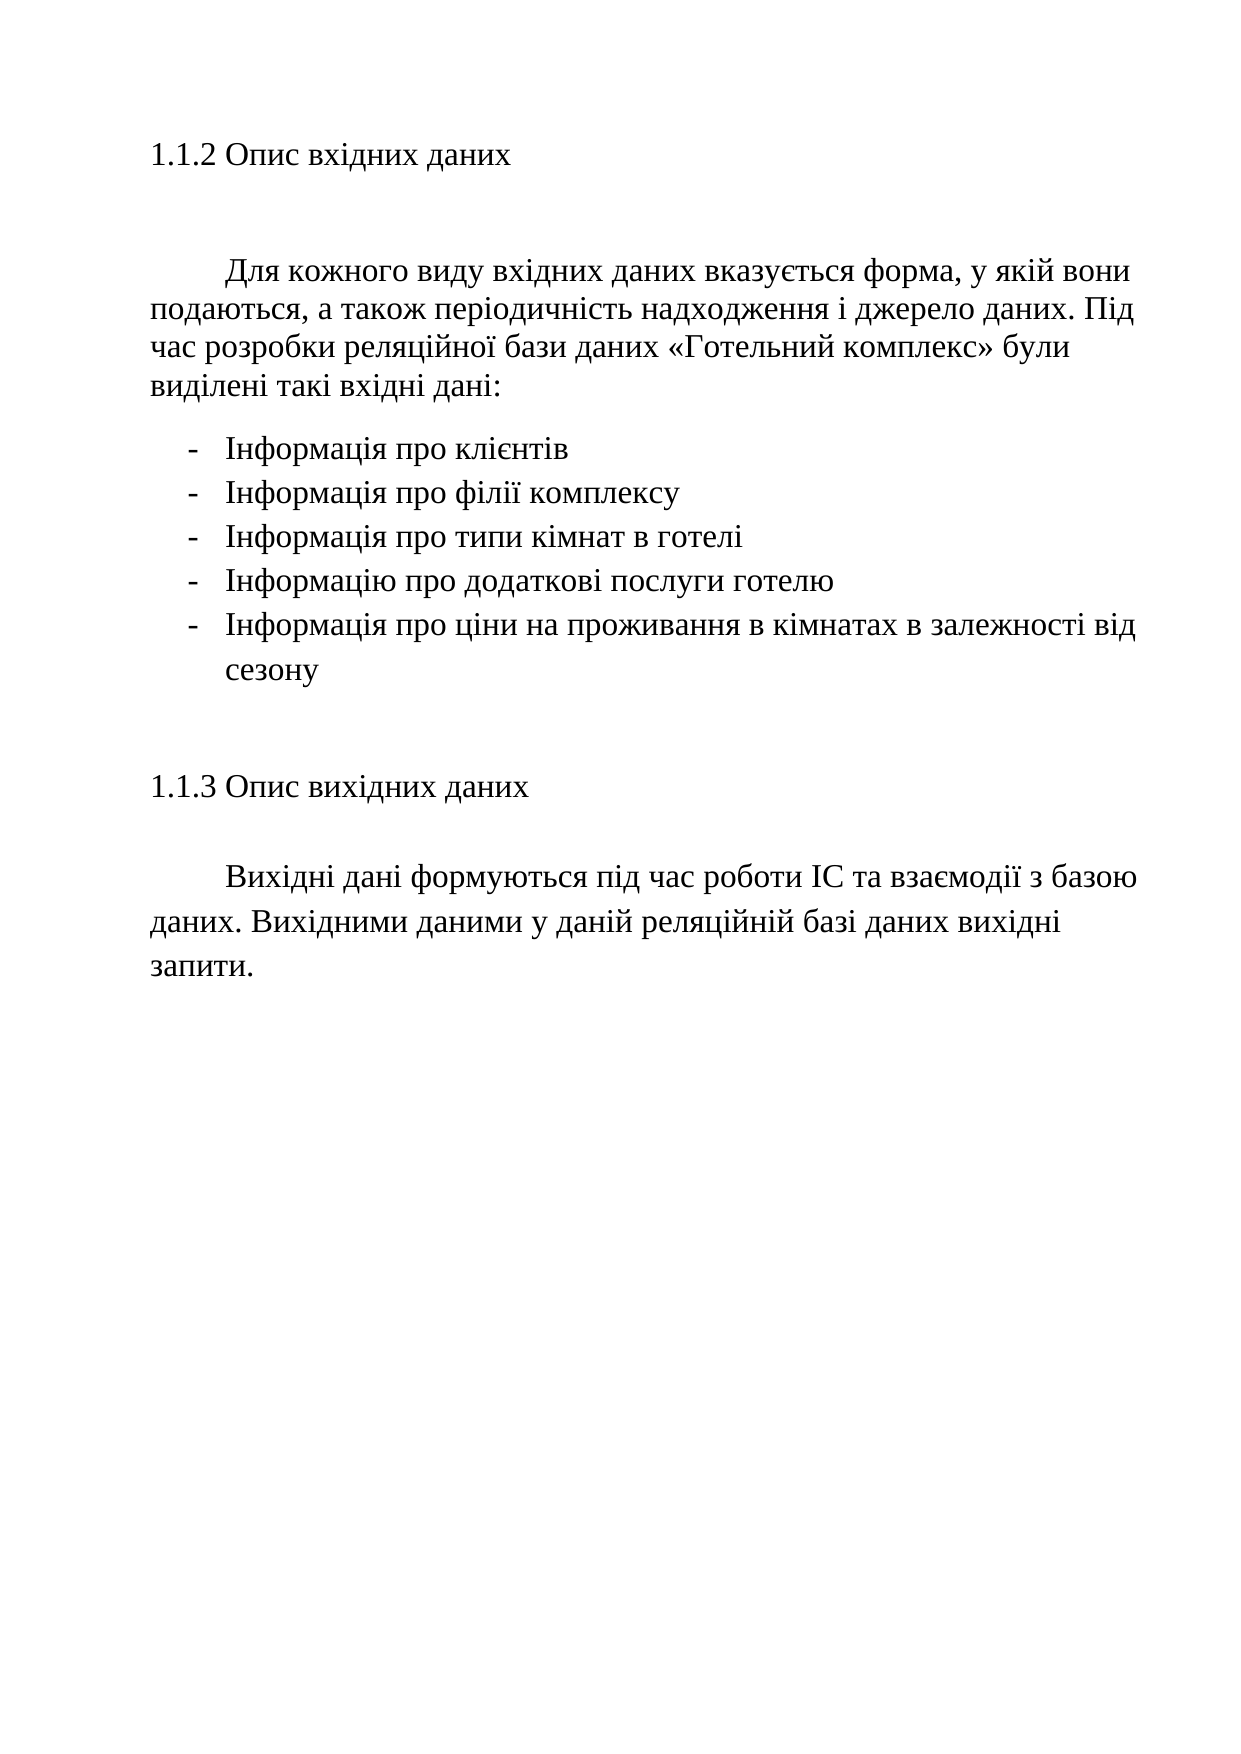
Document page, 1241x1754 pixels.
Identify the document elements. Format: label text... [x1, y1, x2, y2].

text Вихідні дані формуються під час роботи ІС та взаємодії з базою даних. Вихідними даними у даній реляційній базі даних вихідні запити. [150, 857, 1153, 983]
text Для кожного виду вхідних даних вказується форма, у якій вони подаються, а також періодичність надходження і джерело даних. Під час розробки реляційної бази даних «Готельний комплекс» були виділені такі вхідні дані: [150, 250, 1153, 403]
list Інформація про клієнтів [187, 428, 1153, 467]
subtitle 1.1.2 Опис вхідних даних [150, 134, 1153, 173]
list Інформація про типи кімнат в готелі [187, 517, 1153, 555]
list Інформація про ціни на проживання в кімнатах в залежності від сезону [187, 605, 1153, 687]
list Інформація про філії комплексу [187, 472, 1153, 511]
list Інформацію про додаткові послуги готелю [187, 561, 1153, 599]
subtitle 1.1.3 Опис вихідних даних [150, 766, 1153, 804]
